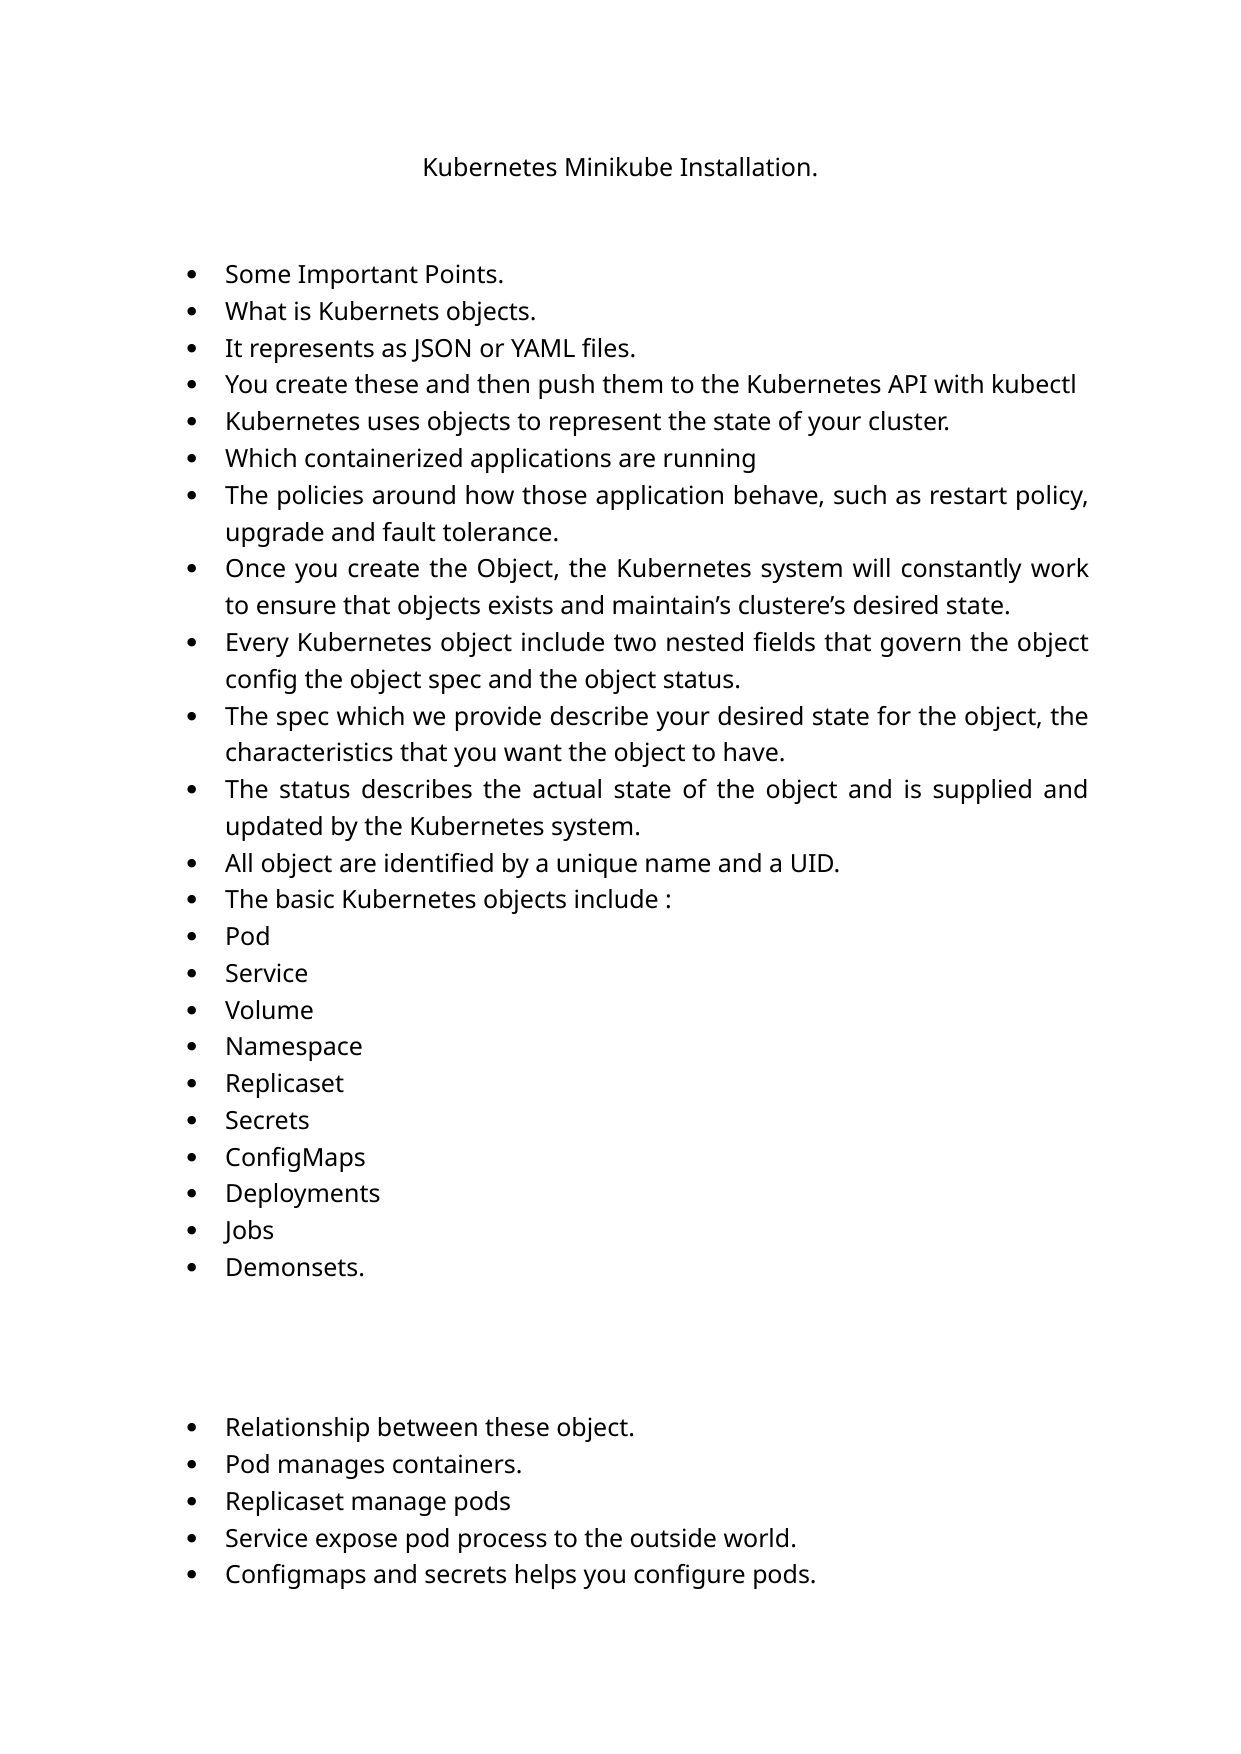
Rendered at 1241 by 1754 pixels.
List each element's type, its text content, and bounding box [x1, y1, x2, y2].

list Replicaset [187, 1066, 1090, 1100]
list Configmaps and secrets helps you configure pods. [187, 1557, 1090, 1591]
list Service [187, 956, 1090, 989]
list The policies around how those application behave, such as restart policy, upgrade and fault tolerance. [187, 477, 1090, 548]
list Deployments [187, 1176, 1090, 1210]
list What is Kubernets objects. [187, 294, 1090, 328]
list Jobs [187, 1213, 1090, 1247]
list Once you create the Object, the Kubernetes system will constantly work to ensure that objects exists and maintain’s clustere’s desired state. [187, 551, 1090, 622]
list Which containerized applications are running [187, 441, 1090, 475]
list The spec which we provide describe your desired state for the object, the characteristics that you want the object to have. [187, 698, 1090, 769]
list Kubernetes uses objects to represent the state of your cluster. [187, 404, 1090, 438]
list Replicaset manage pods [187, 1483, 1090, 1518]
list The basic Kubernetes objects include : [187, 882, 1090, 916]
text Kubernetes Minikube Installation. [150, 150, 1090, 184]
list You create these and then push them to the Kubernetes API with kubectl [187, 367, 1090, 401]
list Volume [187, 992, 1090, 1026]
list Secrets [187, 1103, 1090, 1137]
list Pod [187, 919, 1090, 953]
list Pod manages containers. [187, 1447, 1090, 1481]
list Relationship between these object. [187, 1410, 1090, 1444]
list The status describes the actual state of the object and is supplied and updated by the Kubernetes system. [187, 772, 1090, 842]
list Demonsets. [187, 1250, 1090, 1284]
list Service expose pod process to the outside world. [187, 1520, 1090, 1554]
list Every Kubernetes object include two nested fields that govern the object config the object spec and the object status. [187, 624, 1090, 695]
list All object are identified by a unique name and a UID. [187, 845, 1090, 879]
list ConfigMaps [187, 1139, 1090, 1173]
list Some Important Points. [187, 257, 1090, 291]
list It represents as JSON or YAML files. [187, 330, 1090, 364]
list Namespace [187, 1029, 1090, 1063]
